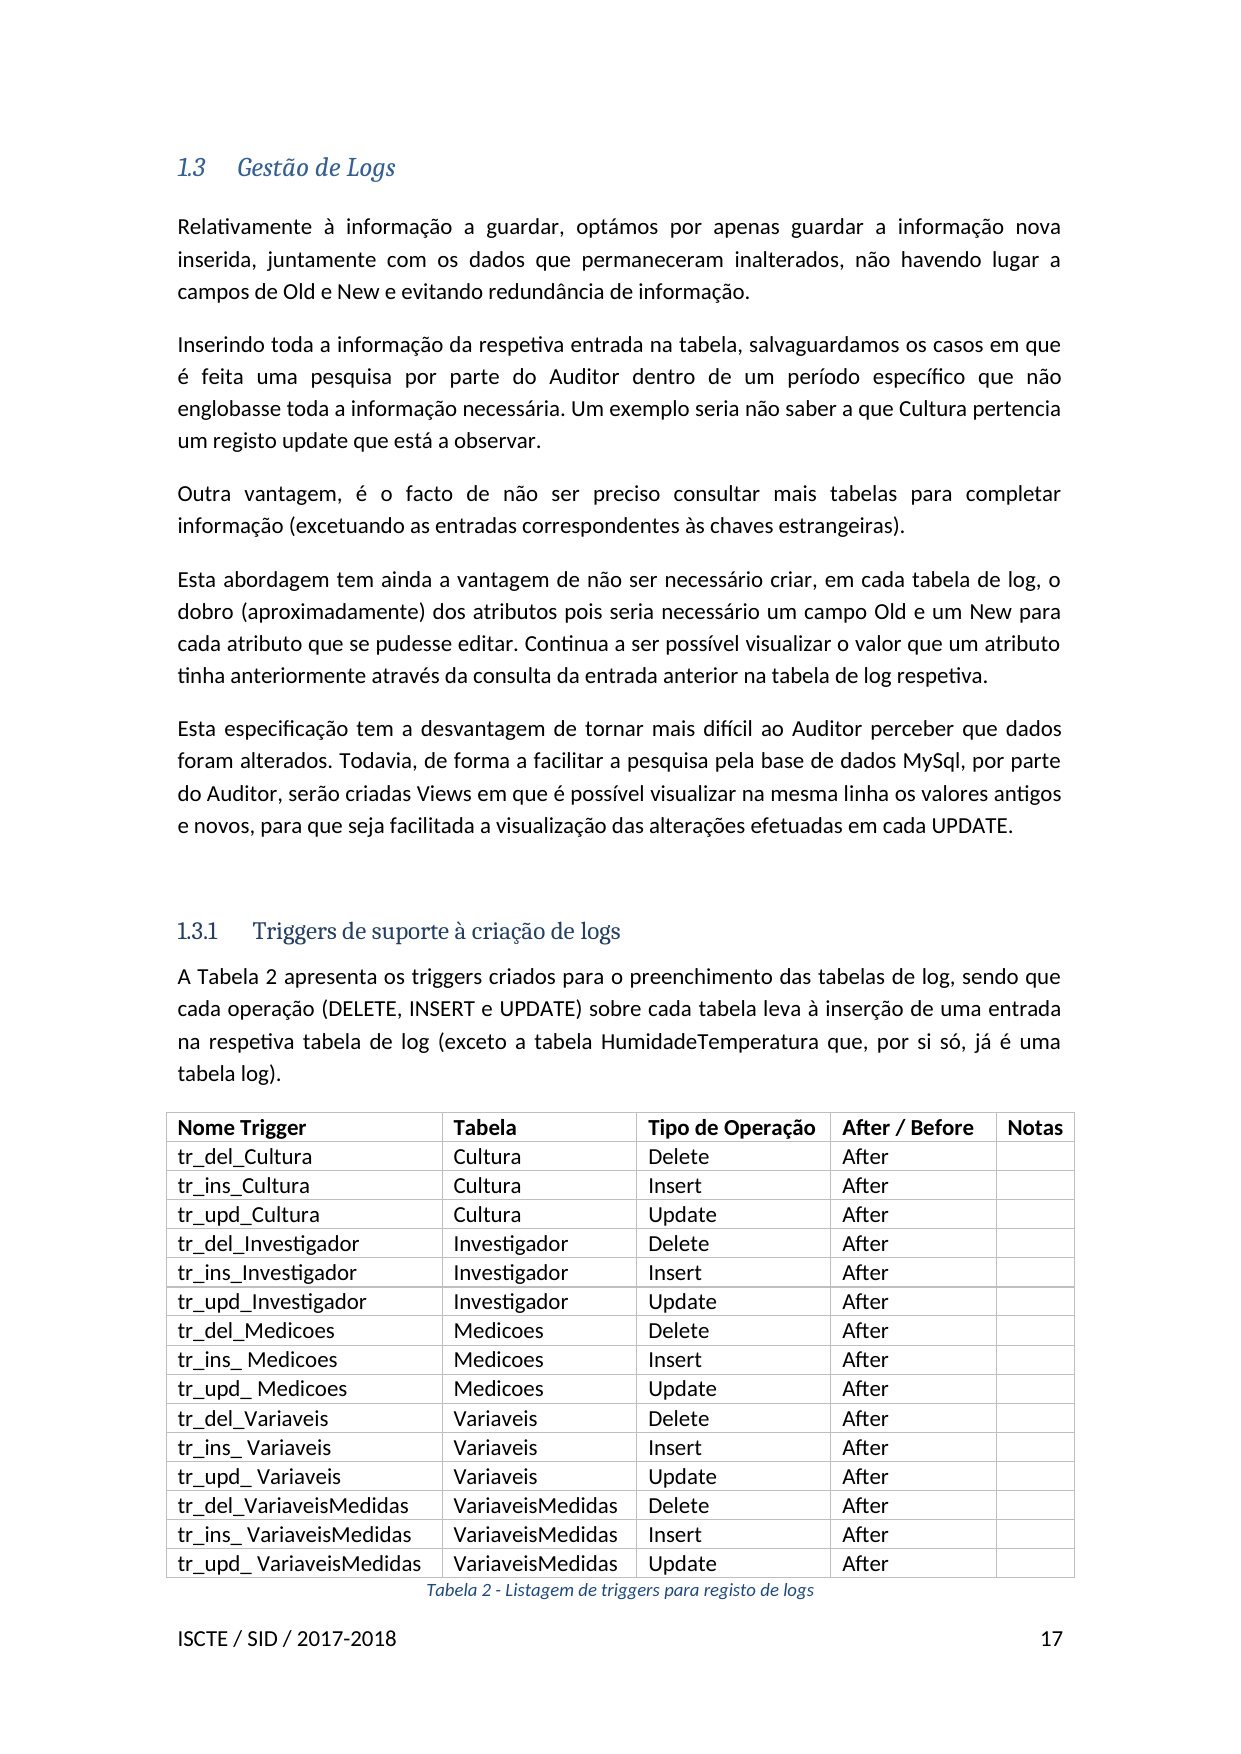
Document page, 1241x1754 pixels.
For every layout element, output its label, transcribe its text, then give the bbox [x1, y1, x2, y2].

table_cell tr_upd_Investigador [167, 1288, 442, 1315]
table_cell After [831, 1258, 996, 1286]
table_header Nome Trigger [167, 1113, 442, 1141]
table_cell Insert [637, 1346, 830, 1373]
table_cell After [831, 1462, 996, 1490]
table_cell After [831, 1433, 996, 1461]
table_cell Update [637, 1375, 830, 1403]
table_cell [997, 1142, 1074, 1170]
table_cell After [831, 1200, 996, 1228]
table_cell tr_ins_ Medicoes [167, 1346, 442, 1373]
table_cell tr_ins_Investigador [167, 1258, 442, 1286]
table_cell Investigador [443, 1229, 636, 1257]
text Inserindo toda a informação da respetiva entrada na tabela, salvaguardamos os casos em que é feita uma pesquisa por parte do Auditor dentro de um período específico que não englobasse toda a informação necessária. Um exemplo seria não saber a que Cultura pertencia um registo update que está a observar. [177, 330, 1063, 454]
table_cell VariaveisMedidas [443, 1520, 636, 1548]
table_cell Delete [637, 1491, 830, 1519]
table_cell Medicoes [443, 1316, 636, 1344]
text Esta abordagem tem ainda a vantagem de não ser necessário criar, em cada tabela de log, o dobro (aproximadamente) dos atributos pois seria necessário um campo Old e um New para cada atributo que se pudesse editar. Continua a ser possível visualizar o valor que um atributo tinha anteriormente através da consulta da entrada anterior na tabela de log respetiva. [177, 565, 1063, 689]
table_cell tr_upd_ Medicoes [167, 1375, 442, 1403]
table_cell Medicoes [443, 1346, 636, 1373]
text Relativamente à informação a guardar, optámos por apenas guardar a informação nova inserida, juntamente com os dados que permaneceram inalterados, não havendo lugar a campos de Old e New e evitando redundância de informação. [177, 212, 1063, 305]
table_cell Update [637, 1288, 830, 1315]
table_cell [997, 1258, 1074, 1286]
table_cell After [831, 1316, 996, 1344]
table_header Tabela [443, 1113, 636, 1141]
table_cell tr_upd_Cultura [167, 1200, 442, 1228]
table_cell Variaveis [443, 1404, 636, 1432]
table_cell [997, 1520, 1074, 1548]
table_cell After [831, 1375, 996, 1403]
table_cell VariaveisMedidas [443, 1549, 636, 1577]
table_cell tr_del_Medicoes [167, 1316, 442, 1344]
table_cell tr_ins_Cultura [167, 1171, 442, 1199]
text Esta especificação tem a desvantagem de tornar mais difícil ao Auditor perceber que dados foram alterados. Todavia, de forma a facilitar a pesquisa pela base de dados MySql, por parte do Auditor, serão criadas Views em que é possível visualizar na mesma linha os valores antigos e novos, para que seja facilitada a visualização das alterações efetuadas em cada UPDATE. [177, 714, 1063, 839]
table_cell After [831, 1142, 996, 1170]
table_cell [997, 1433, 1074, 1461]
table_cell After [831, 1491, 996, 1519]
subtitle Gestão de Logs [177, 152, 1063, 183]
table_cell Insert [637, 1433, 830, 1461]
table_header Notas [997, 1113, 1074, 1141]
table_cell Delete [637, 1229, 830, 1257]
table_cell [997, 1229, 1074, 1257]
table_cell Variaveis [443, 1433, 636, 1461]
table_cell tr_upd_ Variaveis [167, 1462, 442, 1490]
table_cell Update [637, 1200, 830, 1228]
table_cell Insert [637, 1171, 830, 1199]
table_cell Insert [637, 1258, 830, 1286]
table_cell Variaveis [443, 1462, 636, 1490]
table_cell tr_del_Investigador [167, 1229, 442, 1257]
table_cell Cultura [443, 1171, 636, 1199]
table_cell [997, 1346, 1074, 1373]
table_cell VariaveisMedidas [443, 1491, 636, 1519]
table_cell tr_del_Variaveis [167, 1404, 442, 1432]
table_cell Cultura [443, 1142, 636, 1170]
table_cell After [831, 1404, 996, 1432]
table_cell [997, 1171, 1074, 1199]
table_cell tr_upd_ VariaveisMedidas [167, 1549, 442, 1577]
table_cell tr_ins_ Variaveis [167, 1433, 442, 1461]
table_cell Update [637, 1549, 830, 1577]
table_cell After [831, 1520, 996, 1548]
table_cell After [831, 1288, 996, 1315]
table_cell [997, 1549, 1074, 1577]
subtitle Triggers de suporte à criação de logs [177, 917, 1063, 946]
text A Tabela 2 apresenta os triggers criados para o preenchimento das tabelas de log, sendo que cada operação (DELETE, INSERT e UPDATE) sobre cada tabela leva à inserção de uma entrada na respetiva tabela de log (exceto a tabela HumidadeTemperatura que, por si só, já é uma tabela log). [177, 962, 1063, 1087]
table_cell tr_del_Cultura [167, 1142, 442, 1170]
table_cell [997, 1375, 1074, 1403]
table_cell Delete [637, 1316, 830, 1344]
table_cell Update [637, 1462, 830, 1490]
table_cell Investigador [443, 1258, 636, 1286]
table_cell [997, 1404, 1074, 1432]
table_cell tr_ins_ VariaveisMedidas [167, 1520, 442, 1548]
table_header Tipo de Operação [637, 1113, 830, 1141]
table_cell tr_del_VariaveisMedidas [167, 1491, 442, 1519]
table_cell Cultura [443, 1200, 636, 1228]
table_cell [997, 1200, 1074, 1228]
table_cell [997, 1462, 1074, 1490]
table_cell Insert [637, 1520, 830, 1548]
table_cell After [831, 1171, 996, 1199]
table_cell After [831, 1549, 996, 1577]
table_header After / Before [831, 1113, 996, 1141]
table_cell Investigador [443, 1288, 636, 1315]
table_cell [997, 1491, 1074, 1519]
text Outra vantagem, é o facto de não ser preciso consultar mais tabelas para completar informação (excetuando as entradas correspondentes às chaves estrangeiras). [177, 479, 1063, 540]
table_cell Delete [637, 1404, 830, 1432]
table_cell [997, 1288, 1074, 1315]
table_cell [997, 1316, 1074, 1344]
table_cell After [831, 1229, 996, 1257]
table_cell After [831, 1346, 996, 1373]
table_cell Medicoes [443, 1375, 636, 1403]
table_cell Delete [637, 1142, 830, 1170]
